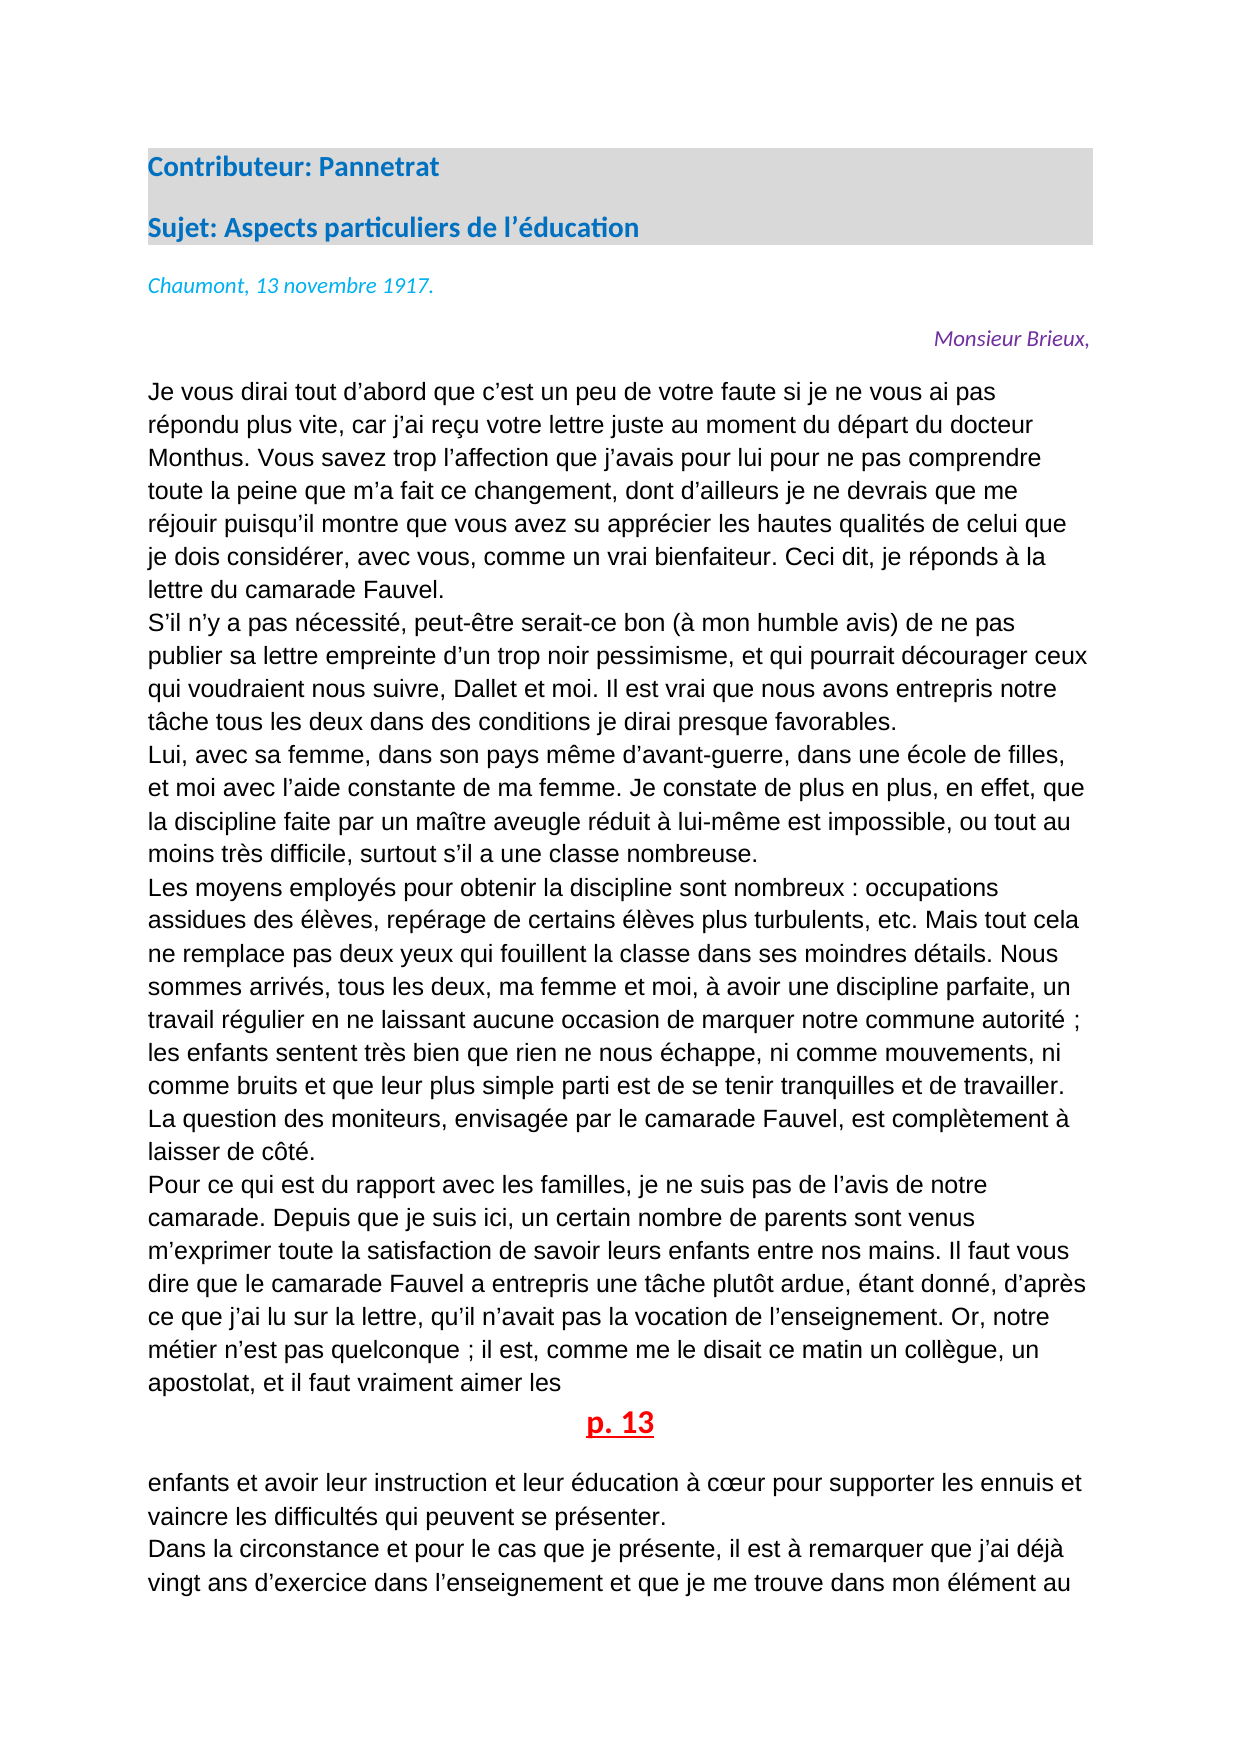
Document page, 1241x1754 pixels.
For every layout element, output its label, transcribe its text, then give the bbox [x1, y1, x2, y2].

text La question des moniteurs, envisagée par le camarade Fauvel, est complètement à laisser de côté. [148, 1104, 1093, 1165]
text Sujet: Aspects particuliers de l’éducation [148, 209, 1093, 245]
text p. 13 [148, 1401, 1093, 1442]
text S’il n’y a pas nécessité, peut-être serait-ce bon (à mon humble avis) de ne pas publier sa lettre empreinte d’un trop noir pessimisme, et qui pourrait décourager ceux qui voudraient nous suivre, Dallet et moi. Il est vrai que nous avons entrepris notre tâche tous les deux dans des conditions je dirai presque favorables. [148, 608, 1093, 736]
text Lui, avec sa femme, dans son pays même d’avant-guerre, dans une école de filles, et moi avec l’aide constante de ma femme. Je constate de plus en plus, en effet, que la discipline faite par un maître aveugle réduit à lui-même est impossible, ou tout au moins très difficile, surtout s’il a une classe nombreuse. [148, 740, 1093, 868]
text Contributeur: Pannetrat [148, 148, 1093, 183]
text Les moyens employés pour obtenir la discipline sont nombreux : occupations assidues des élèves, repérage de certains élèves plus turbulents, etc. Mais tout cela ne remplace pas deux yeux qui fouillent la classe dans ses moindres détails. Nous sommes arrivés, tous les deux, ma femme et moi, à avoir une discipline parfaite, un travail régulier en ne laissant aucune occasion de marquer notre commune autorité ; les enfants sentent très bien que rien ne nous échappe, ni comme mouvements, ni comme bruits et que leur plus simple parti est de se tenir tranquilles et de travailler. [148, 872, 1093, 1099]
text enfants et avoir leur instruction et leur éducation à cœur pour supporter les ennuis et vaincre les difficultés qui peuvent se présenter. [148, 1468, 1093, 1530]
text Chaumont, 13 novembre 1917. [148, 271, 1093, 299]
text Je vous dirai tout d’abord que c’est un peu de votre faute si je ne vous ai pas répondu plus vite, car j’ai reçu votre lettre juste au moment du départ du docteur Monthus. Vous savez trop l’affection que j’avais pour lui pour ne pas comprendre toute la peine que m’a fait ce changement, dont d’ailleurs je ne devrais que me réjouir puisqu’il montre que vous avez su apprécier les hautes qualités de celui que je dois considérer, avec vous, comme un vrai bienfaiteur. Ceci dit, je réponds à la lettre du camarade Fauvel. [148, 377, 1093, 604]
text Pour ce qui est du rapport avec les familles, je ne suis pas de l’avis de notre camarade. Depuis que je suis ici, un certain nombre de parents sont venus m’exprimer toute la satisfaction de savoir leurs enfants entre nos mains. Il faut vous dire que le camarade Fauvel a entrepris une tâche plutôt ardue, étant donné, d’après ce que j’ai lu sur la lettre, qu’il n’avait pas la vocation de l’enseignement. Or, notre métier n’est pas quelconque ; il est, comme me le disait ce matin un collègue, un apostolat, et il faut vraiment aimer les [148, 1170, 1093, 1397]
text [148, 1534, 1093, 1596]
text Monsieur Brieux, [148, 324, 1093, 352]
